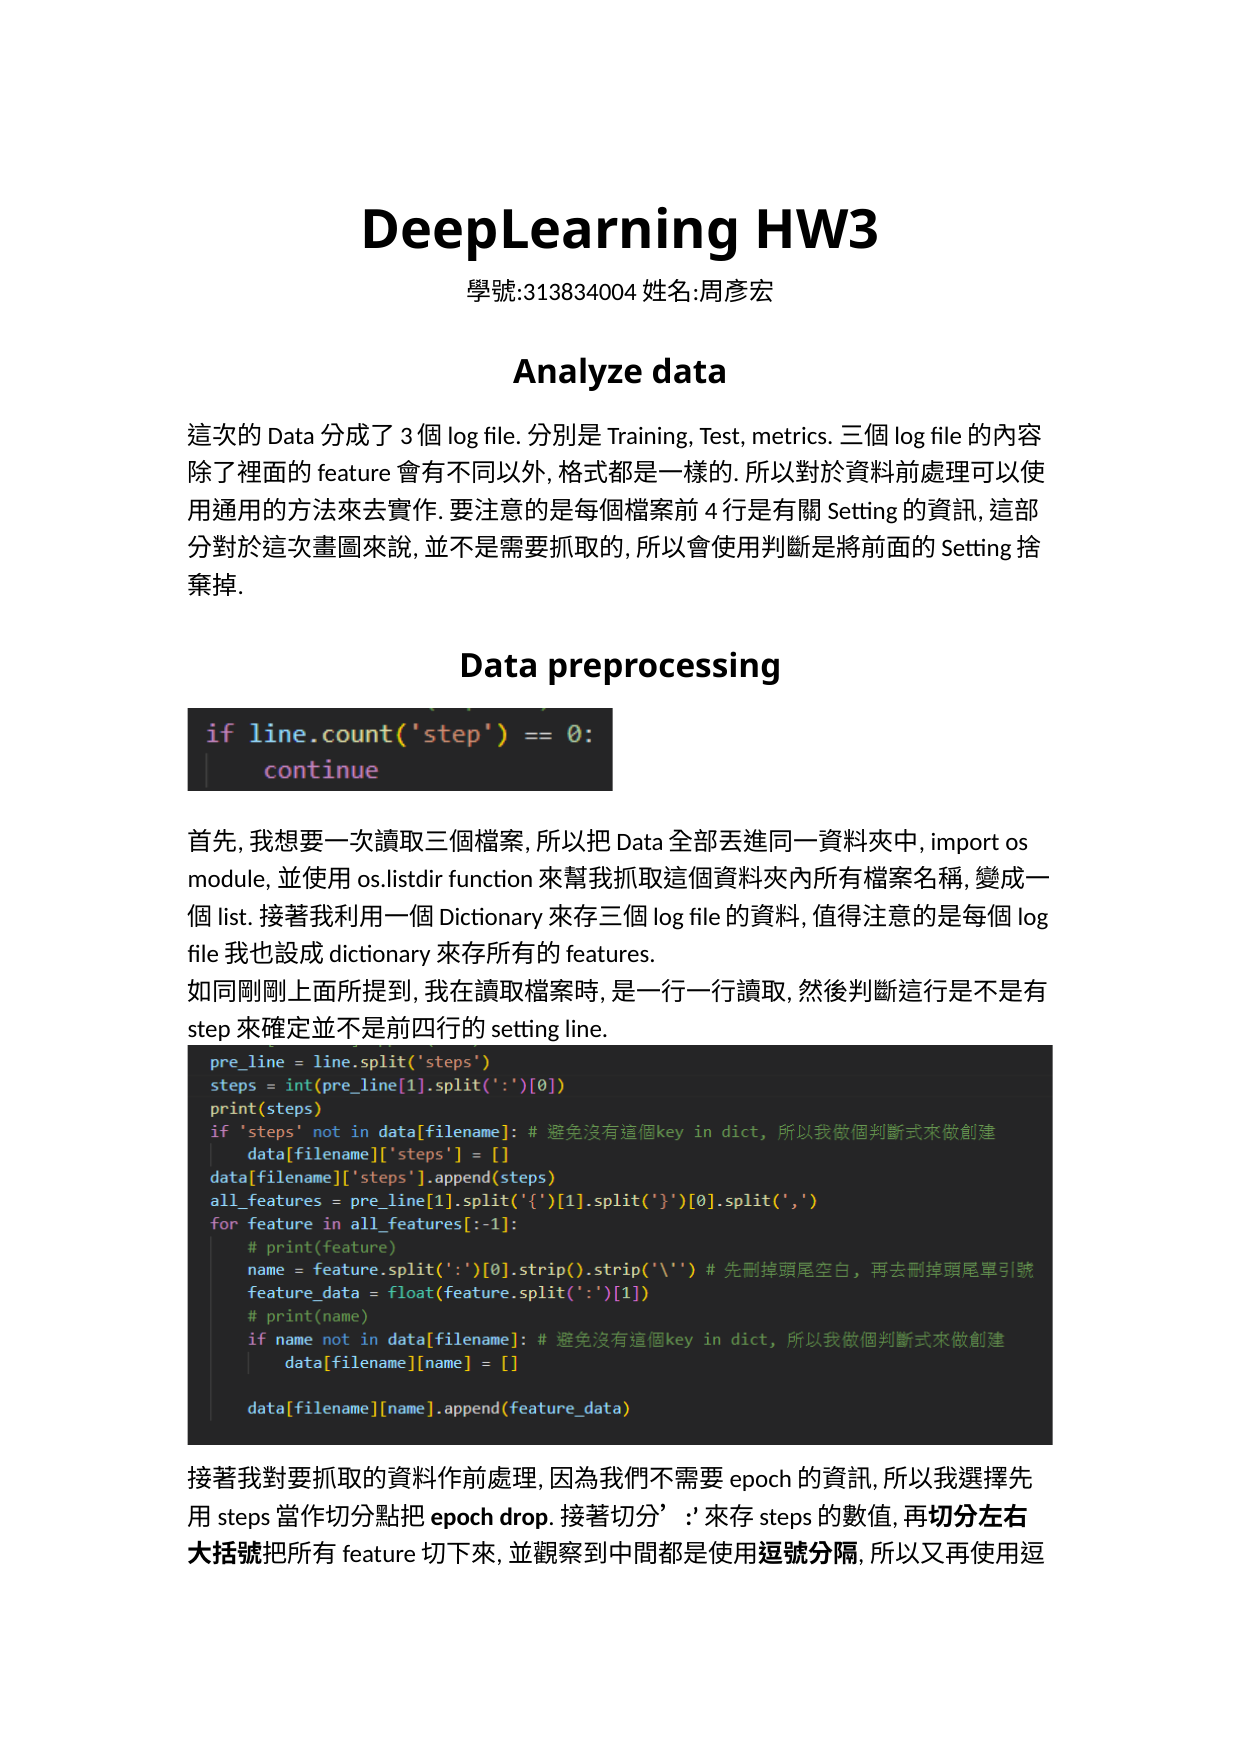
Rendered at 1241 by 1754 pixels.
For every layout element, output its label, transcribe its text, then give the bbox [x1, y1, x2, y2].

picture [187, 1045, 1053, 1445]
text 學號:313834004 姓名:周彥宏 [187, 271, 1053, 308]
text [187, 1458, 1053, 1571]
title DeepLearning HW3 [187, 189, 1053, 264]
text 這次的Data分成了3個log file. 分別是Training, Test, metrics. 三個log file的內容除了裡面的feature會有不同以外, 格式都是一樣的. 所以對於資料前處理可以使用通用的方法來去實作. 要注意的是每個檔案前4行是有關Setting的資訊, 這部分對於這次畫圖來說, 並不是需要抓取的, 所以會使用判斷是將前面的Setting捨棄掉. [187, 414, 1053, 602]
title Analyze data [187, 333, 1053, 408]
text 如同剛剛上面所提到, 我在讀取檔案時, 是一行一行讀取, 然後判斷這行是不是有step來確定並不是前四行的setting line. [187, 971, 1053, 1045]
title Data preprocessing [187, 627, 1053, 702]
text 首先, 我想要一次讀取三個檔案, 所以把Data全部丟進同一資料夾中, import os module, 並使用os.listdir function來幫我抓取這個資料夾內所有檔案名稱, 變成一個list. 接著我利用一個Dictionary來存三個log file的資料, 值得注意的是每個log file我也設成dictionary來存所有的features. [187, 821, 1053, 971]
picture [187, 708, 613, 791]
